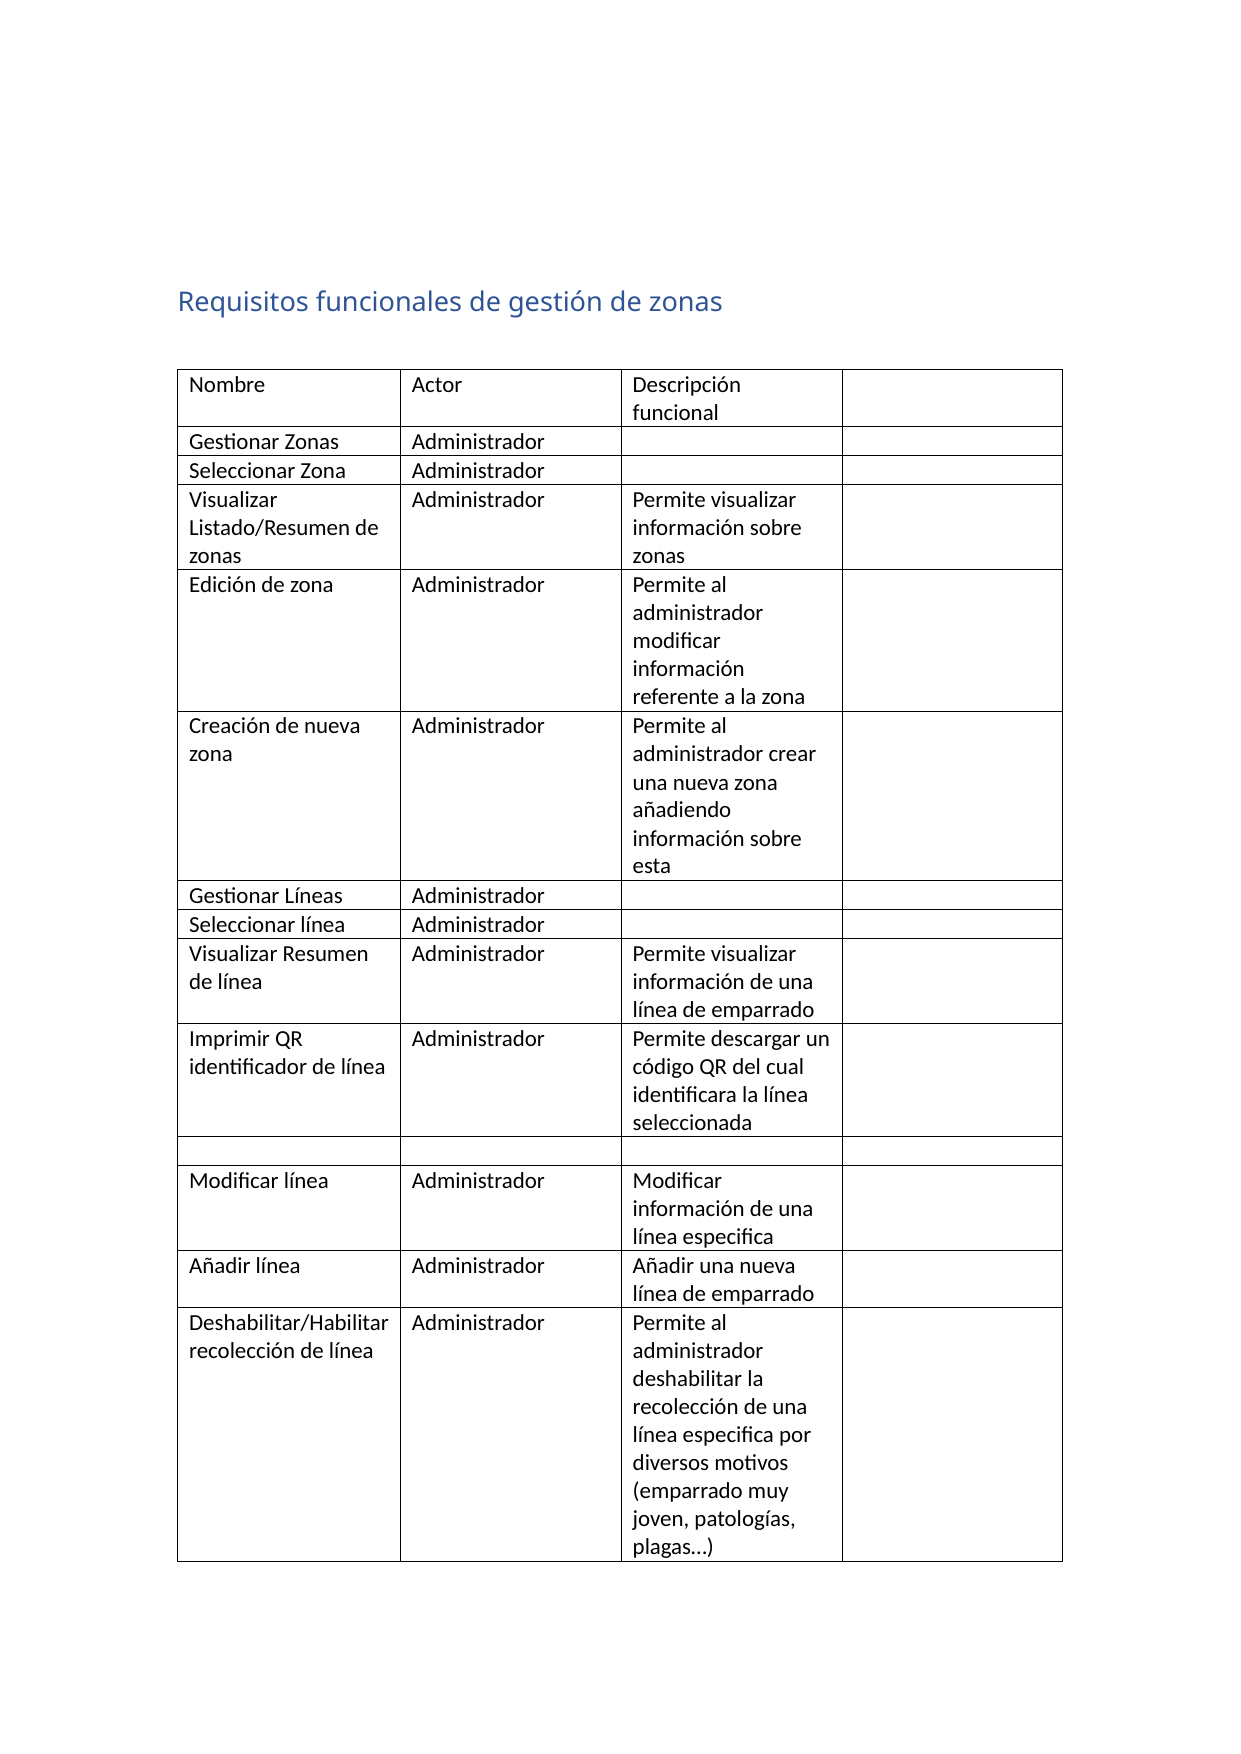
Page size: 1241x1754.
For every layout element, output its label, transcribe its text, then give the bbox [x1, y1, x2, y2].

table_cell [622, 456, 842, 484]
table_cell Gestionar Líneas [178, 881, 400, 909]
table_cell [843, 910, 1062, 938]
table_cell Administrador [401, 939, 621, 1023]
table_cell Visualizar Listado/Resumen de zonas [178, 485, 400, 569]
table_cell Permite visualizar información de una línea de emparrado [622, 939, 842, 1023]
table_cell Permite al administrador crear una nueva zona añadiendo información sobre esta [622, 712, 842, 880]
table_cell Administrador [401, 910, 621, 938]
table_cell Administrador [401, 427, 621, 455]
table_cell [843, 1251, 1062, 1307]
table_cell Añadir una nueva línea de emparrado [622, 1251, 842, 1307]
table_cell Modificar información de una línea especifica [622, 1166, 842, 1250]
table_cell [622, 910, 842, 938]
table_cell [843, 427, 1062, 455]
table_cell [843, 1024, 1062, 1136]
table_cell Permite visualizar información sobre zonas [622, 485, 842, 569]
table_cell [843, 881, 1062, 909]
table_cell [843, 570, 1062, 711]
table_cell Modificar línea [178, 1166, 400, 1250]
table_header Actor [401, 370, 621, 426]
table_cell Seleccionar línea [178, 910, 400, 938]
table_cell [622, 1137, 842, 1165]
table_cell Administrador [401, 881, 621, 909]
table_cell [843, 939, 1062, 1023]
table_cell [843, 1137, 1062, 1165]
table_cell [843, 1166, 1062, 1250]
table_header [843, 370, 1062, 426]
table_cell Imprimir QR identificador de línea [178, 1024, 400, 1136]
table_cell Administrador [401, 456, 621, 484]
table_cell Gestionar Zonas [178, 427, 400, 455]
table_cell [843, 1308, 1062, 1561]
table_cell [622, 881, 842, 909]
table_cell Administrador [401, 1308, 621, 1561]
table_cell Administrador [401, 1024, 621, 1136]
table_cell Administrador [401, 570, 621, 711]
table_cell Administrador [401, 712, 621, 880]
table_cell Administrador [401, 1251, 621, 1307]
table_cell Edición de zona [178, 570, 400, 711]
table_cell [178, 1137, 400, 1165]
table_cell Deshabilitar/Habilitar recolección de línea [178, 1308, 400, 1561]
table_header Nombre [178, 370, 400, 426]
table_cell Permite descargar un código QR del cual identificara la línea seleccionada [622, 1024, 842, 1136]
table_cell Administrador [401, 485, 621, 569]
table_cell [843, 456, 1062, 484]
table_cell [401, 1137, 621, 1165]
table_header Descripción funcional [622, 370, 842, 426]
table_cell Administrador [401, 1166, 621, 1250]
subtitle Requisitos funcionales de gestión de zonas [177, 282, 1063, 319]
table_cell [622, 427, 842, 455]
table_cell Permite al administrador modificar información referente a la zona [622, 570, 842, 711]
table_cell Permite al administrador deshabilitar la recolección de una línea especifica por diversos motivos (emparrado muy joven, patologías, plagas…) [622, 1308, 842, 1561]
table_cell Seleccionar Zona [178, 456, 400, 484]
table_cell Añadir línea [178, 1251, 400, 1307]
table_cell [843, 485, 1062, 569]
table_cell Visualizar Resumen de línea [178, 939, 400, 1023]
table_cell Creación de nueva zona [178, 712, 400, 880]
table_cell [843, 712, 1062, 880]
